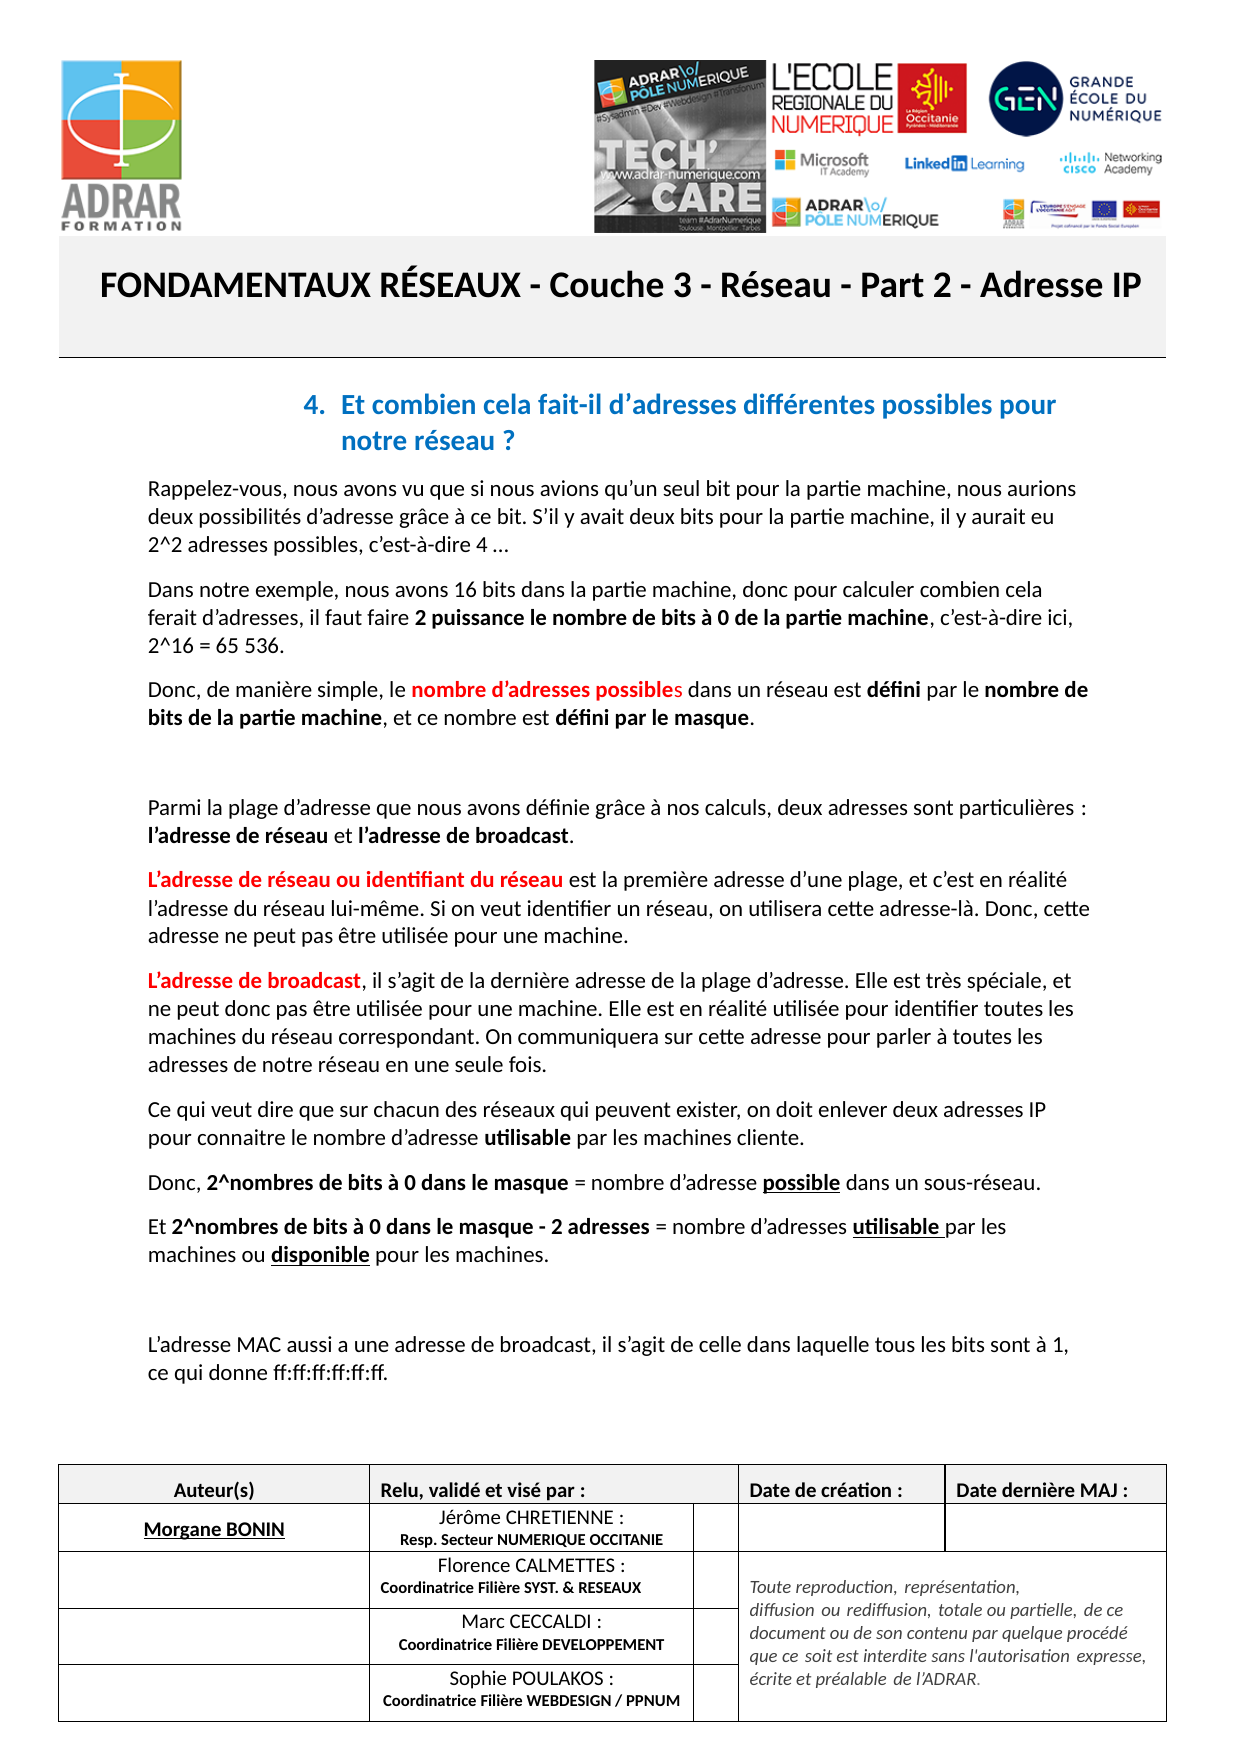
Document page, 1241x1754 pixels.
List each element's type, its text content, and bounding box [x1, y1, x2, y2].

text L’adresse de broadcast, il s’agit de la dernière adresse de la plage d’adresse. Elle est très spéciale, et ne peut donc pas être utilisée pour une machine. Elle est en réalité utilisée pour identifier toutes les machines du réseau correspondant. On communiquera sur cette adresse pour parler à toutes les adresses de notre réseau en une seule fois. [148, 966, 1093, 1078]
text Donc, 2^nombres de bits à 0 dans le masque = nombre d’adresse possible dans un sous-réseau. [148, 1168, 1093, 1196]
picture [594, 60, 1166, 233]
subtitle Et combien cela fait-il d’adresses différentes possibles pour notre réseau ? [303, 386, 1093, 457]
picture [61, 58, 183, 233]
text Rappelez-vous, nous avons vu que si nous avions qu’un seul bit pour la partie machine, nous aurions deux possibilités d’adresse grâce à ce bit. S’il y avait deux bits pour la partie machine, il y aurait eu 2^2 adresses possibles, c’est-à-dire 4 … [148, 474, 1093, 558]
text L’adresse de réseau ou identifiant du réseau est la première adresse d’une plage, et c’est en réalité l’adresse du réseau lui-même. Si on veut identifier un réseau, on utilisera cette adresse-là. Donc, cette adresse ne peut pas être utilisée pour une machine. [148, 866, 1093, 950]
text Donc, de manière simple, le nombre d’adresses possibles dans un réseau est défini par le nombre de bits de la partie machine, et ce nombre est défini par le masque. [148, 676, 1093, 732]
text Parmi la plage d’adresse que nous avons définie grâce à nos calculs, deux adresses sont particulières : l’adresse de réseau et l’adresse de broadcast. [148, 793, 1093, 849]
text Ce qui veut dire que sur chacun des réseaux qui peuvent exister, on doit enlever deux adresses IP pour connaitre le nombre d’adresse utilisable par les machines cliente. [148, 1095, 1093, 1151]
text L’adresse MAC aussi a une adresse de broadcast, il s’agit de celle dans laquelle tous les bits sont à 1, ce qui donne ff:ff:ff:ff:ff:ff. [148, 1330, 1093, 1386]
text Et 2^nombres de bits à 0 dans le masque - 2 adresses = nombre d’adresses utilisable par les machines ou disponible pour les machines. [148, 1212, 1093, 1268]
text Dans notre exemple, nous avons 16 bits dans la partie machine, donc pour calculer combien cela ferait d’adresses, il faut faire 2 puissance le nombre de bits à 0 de la partie machine, c’est-à-dire ici, 2^16 = 65 536. [148, 575, 1093, 659]
